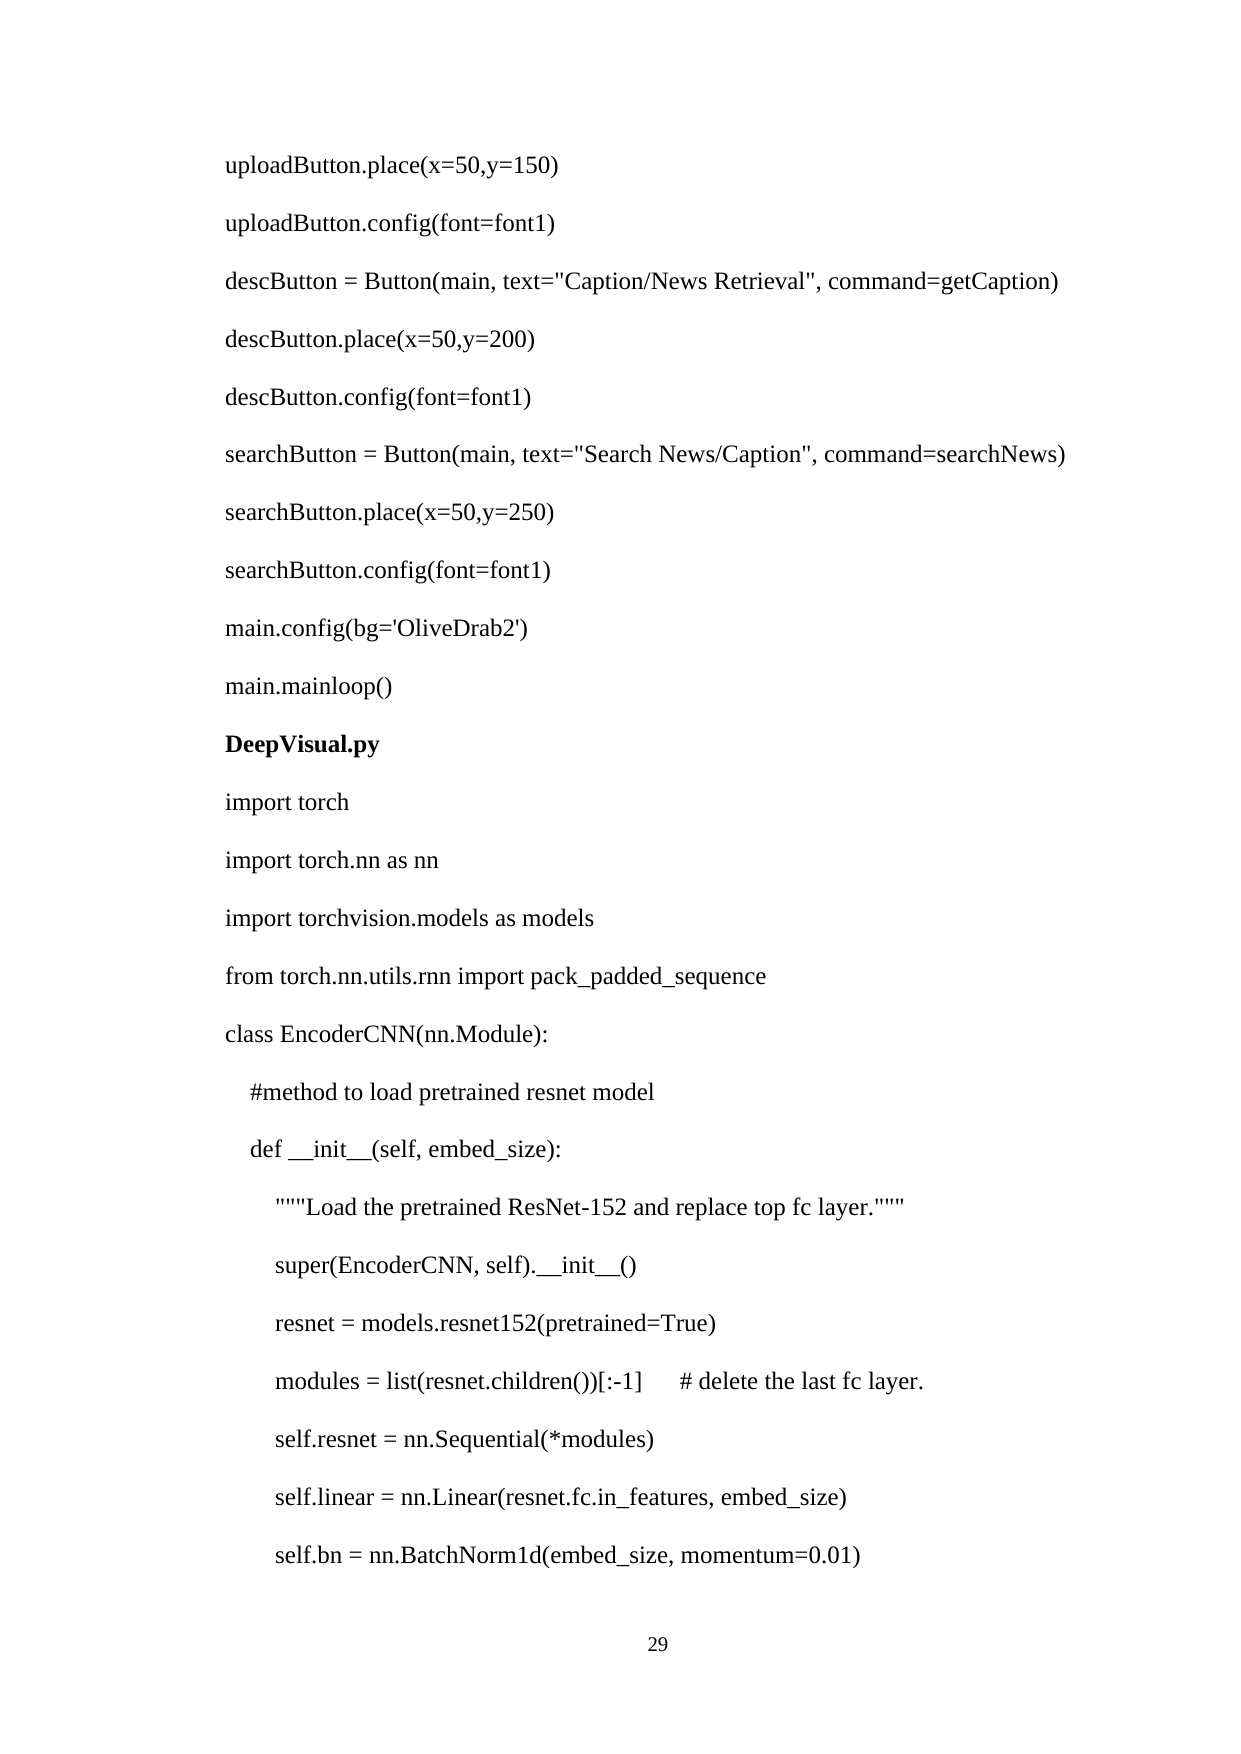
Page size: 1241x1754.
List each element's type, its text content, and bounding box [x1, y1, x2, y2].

text import torch.nn as nn [225, 903, 1090, 932]
text searchButton.place(x=50,y=250) [225, 555, 1090, 584]
text DeepVisual.py [225, 787, 1090, 816]
text uploadButton.place(x=50,y=150) [225, 208, 1090, 237]
text self.resnet = nn.Sequential(*modules) [225, 1482, 1090, 1511]
text def __init__(self, embed_size): [225, 1192, 1090, 1221]
text #method to load pretrained resnet model [225, 1134, 1090, 1163]
text uploadButton = Button(main, text="Upload Image", command=uploadImage) [225, 150, 1090, 179]
text import torch [225, 845, 1090, 874]
text super(EncoderCNN, self).__init__() [225, 1308, 1090, 1337]
text main.config(bg='OliveDrab2') [225, 671, 1090, 700]
text resnet = models.resnet152(pretrained=True) [225, 1366, 1090, 1395]
text searchButton.config(font=font1) [225, 613, 1090, 642]
text modules = list(resnet.children())[:-1] # delete the last fc layer. [225, 1424, 1090, 1453]
text from torch.nn.utils.rnn import pack_padded_sequence [225, 1019, 1090, 1047]
text self.linear = nn.Linear(resnet.fc.in_features, embed_size) [225, 1540, 1090, 1569]
text searchButton = Button(main, text="Search News/Caption", command=searchNews) [225, 497, 1090, 526]
text descButton.config(font=font1) [225, 439, 1090, 468]
text descButton = Button(main, text="Caption/News Retrieval", command=getCaption) [225, 324, 1090, 352]
text import torchvision.models as models [225, 961, 1090, 989]
text main.mainloop() [225, 729, 1090, 758]
text uploadButton.config(font=font1) [225, 266, 1090, 294]
text """Load the pretrained ResNet-152 and replace top fc layer.""" [225, 1250, 1090, 1279]
text class EncoderCNN(nn.Module): [225, 1077, 1090, 1105]
text descButton.place(x=50,y=200) [225, 382, 1090, 410]
